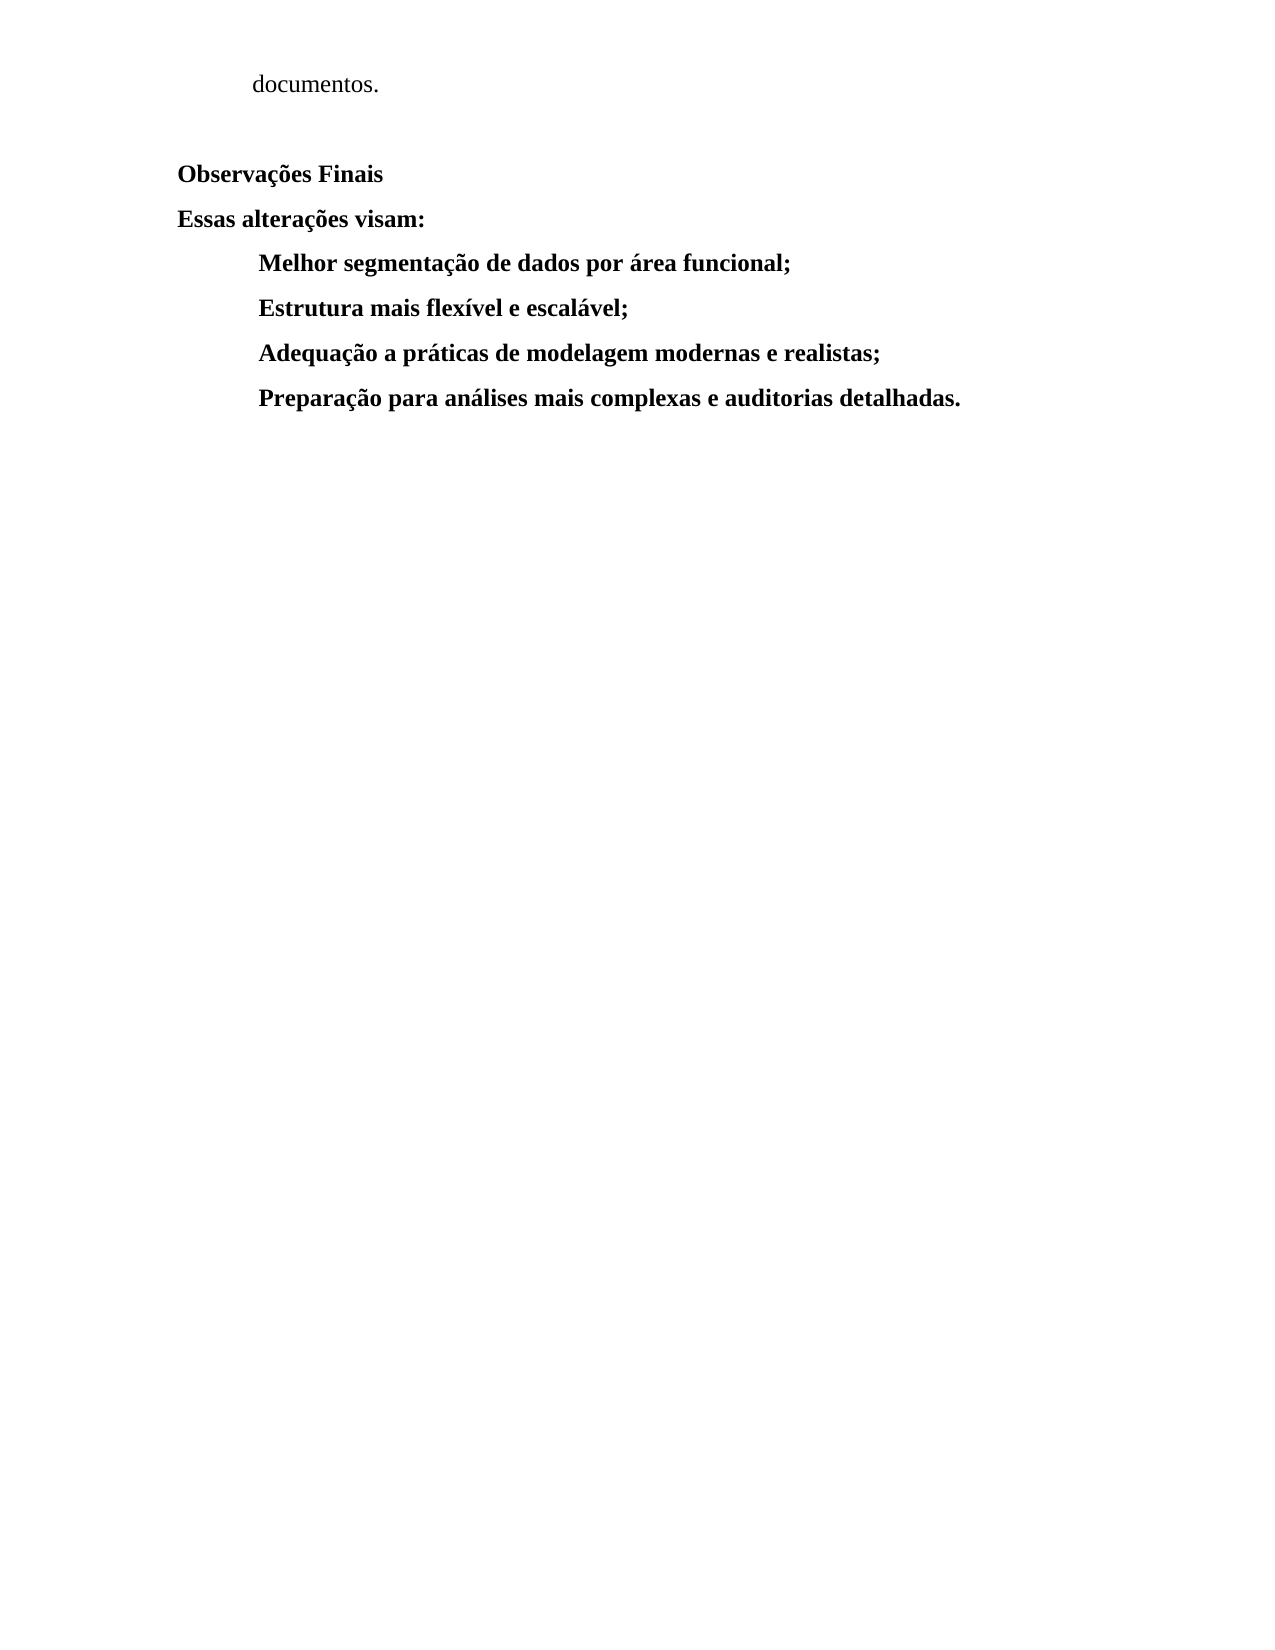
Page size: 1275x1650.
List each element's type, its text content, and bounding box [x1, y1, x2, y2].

text Adequação a práticas de modelagem modernas e realistas; [252, 338, 1163, 367]
text documentos. [177, 69, 1163, 98]
text Preparação para análises mais complexas e auditorias detalhadas. [252, 383, 1163, 412]
text Essas alterações visam: [177, 204, 1163, 232]
text Observações Finais [177, 159, 1163, 188]
text Estrutura mais flexível e escalável; [252, 293, 1163, 322]
text Melhor segmentação de dados por área funcional; [177, 248, 1163, 277]
